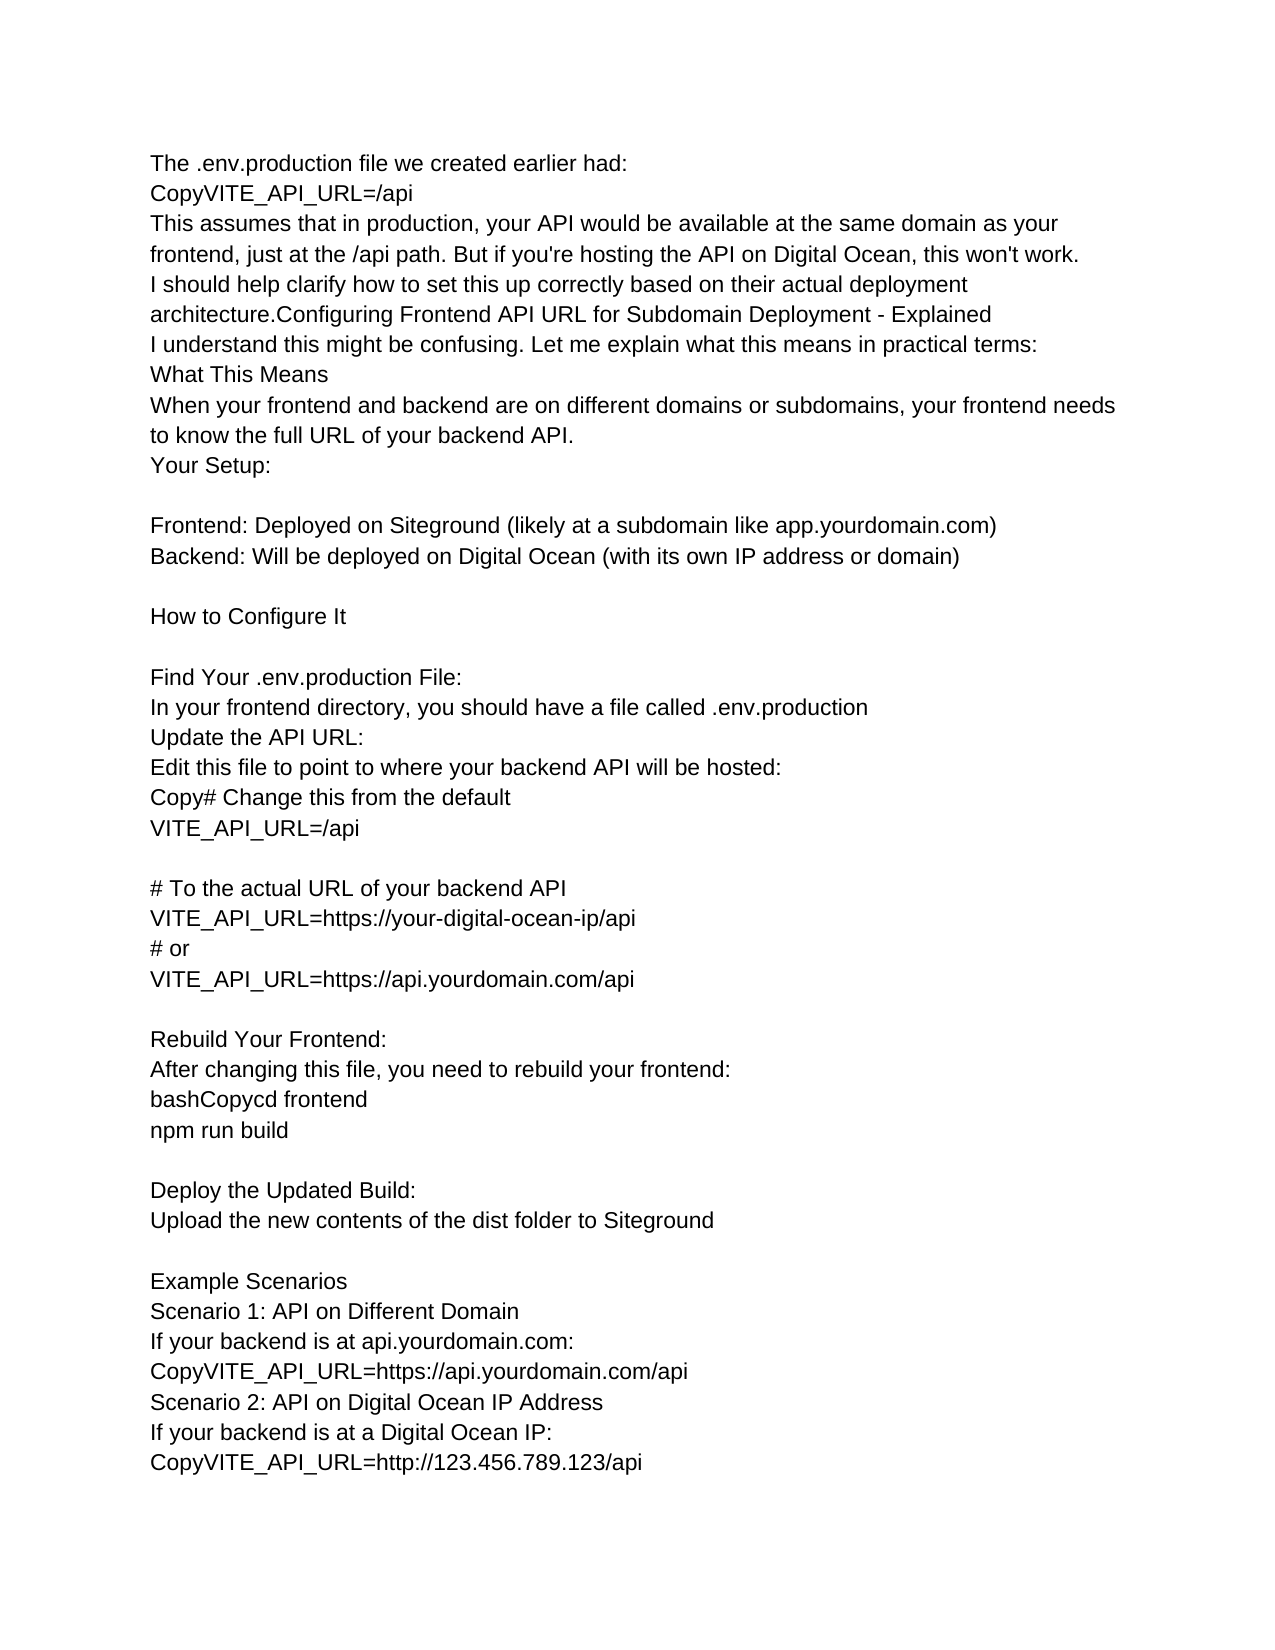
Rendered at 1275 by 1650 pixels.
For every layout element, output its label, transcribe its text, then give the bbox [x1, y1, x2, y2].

text I should help clarify how to set this up correctly based on their actual deployment architecture.Configuring Frontend API URL for Subdomain Deployment - Explained [150, 271, 1125, 327]
text This assumes that in production, your API would be available at the same domain as your frontend, just at the /api path. But if you're hosting the API on Digital Ocean, this won't work. [150, 210, 1125, 267]
text Frontend: Deployed on Siteground (likely at a subdomain like app.yourdomain.com) [150, 512, 1125, 539]
text CopyVITE_API_URL=https://api.yourdomain.com/api [150, 1358, 1125, 1385]
text I understand this might be confusing. Let me explain what this means in practical terms: [150, 331, 1125, 358]
text VITE_API_URL=https://api.yourdomain.com/api [150, 966, 1125, 992]
text After changing this file, you need to rebuild your frontend: [150, 1056, 1125, 1083]
text Your Setup: [150, 452, 1125, 478]
text bashCopycd frontend [150, 1086, 1125, 1113]
text npm run build [150, 1117, 1125, 1143]
text Deploy the Updated Build: [150, 1177, 1125, 1203]
text Rebuild Your Frontend: [150, 1026, 1125, 1052]
text The .env.production file we created earlier had: [150, 150, 1125, 176]
text CopyVITE_API_URL=/api [150, 180, 1125, 207]
text Copy# Change this from the default [150, 784, 1125, 811]
text If your backend is at api.yourdomain.com: [150, 1328, 1125, 1354]
text Upload the new contents of the dist folder to Siteground [150, 1207, 1125, 1234]
text Edit this file to point to where your backend API will be hosted: [150, 754, 1125, 781]
text Example Scenarios [150, 1268, 1125, 1294]
text Backend: Will be deployed on Digital Ocean (with its own IP address or domain) [150, 543, 1125, 569]
text # To the actual URL of your backend API [150, 875, 1125, 901]
text Scenario 1: API on Different Domain [150, 1298, 1125, 1324]
text If your backend is at a Digital Ocean IP: [150, 1419, 1125, 1445]
text Update the API URL: [150, 724, 1125, 750]
text How to Configure It [150, 603, 1125, 629]
text What This Means [150, 361, 1125, 388]
text VITE_API_URL=/api [150, 814, 1125, 841]
text VITE_API_URL=https://your-digital-ocean-ip/api [150, 905, 1125, 932]
text When your frontend and backend are on different domains or subdomains, your frontend needs to know the full URL of your backend API. [150, 392, 1125, 448]
text # or [150, 935, 1125, 962]
text Scenario 2: API on Digital Ocean IP Address [150, 1388, 1125, 1415]
text CopyVITE_API_URL=http://123.456.789.123/api [150, 1449, 1125, 1475]
text Find Your .env.production File: [150, 663, 1125, 690]
text In your frontend directory, you should have a file called .env.production [150, 694, 1125, 720]
